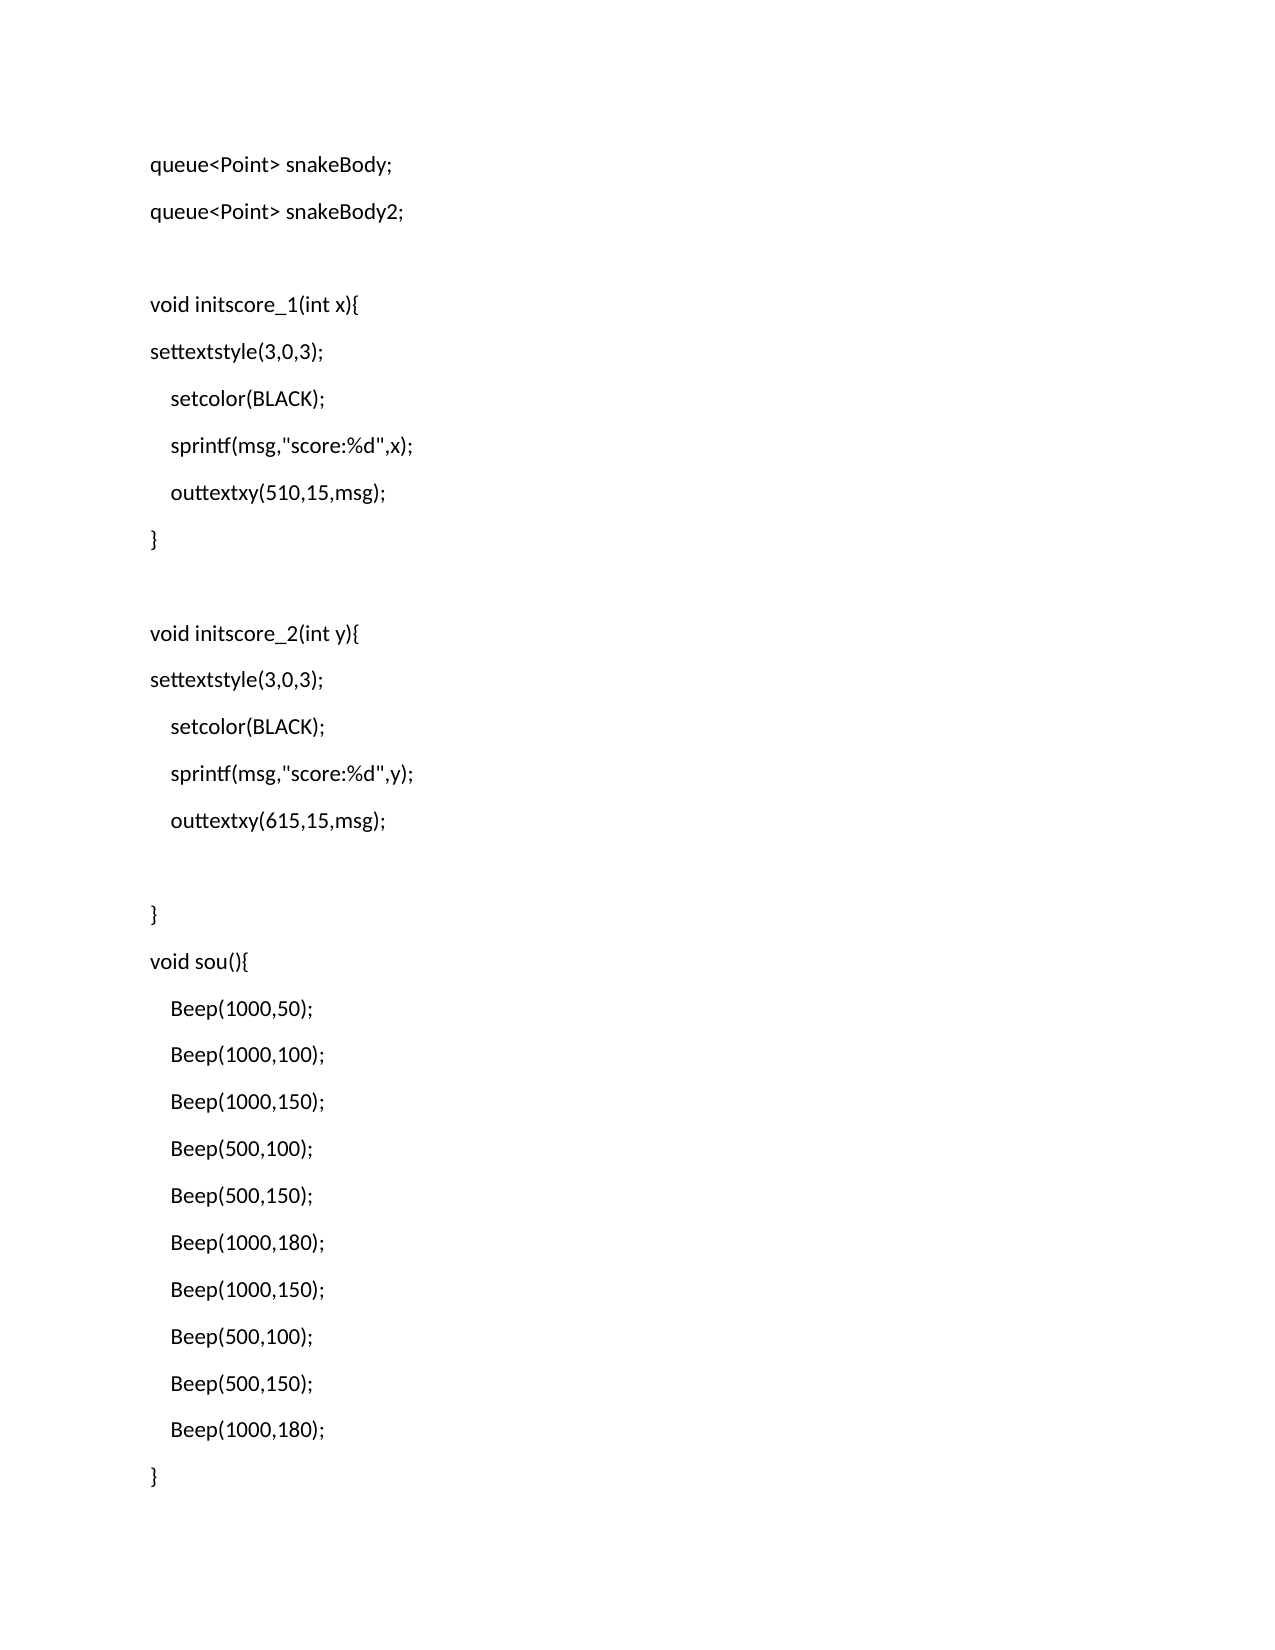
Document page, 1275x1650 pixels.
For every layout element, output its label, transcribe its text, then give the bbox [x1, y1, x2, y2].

text Beep(500,100); [150, 1322, 1125, 1350]
text } [150, 1462, 1125, 1491]
text outtextxy(615,15,msg); [150, 806, 1125, 834]
text queue<Point> snakeBody; [150, 150, 1125, 178]
text Beep(500,100); [150, 1134, 1125, 1162]
text void initscore_2(int y){ [150, 619, 1125, 647]
text Beep(1000,50); [150, 994, 1125, 1022]
text Beep(1000,150); [150, 1087, 1125, 1116]
text settextstyle(3,0,3); [150, 666, 1125, 694]
text void initscore_1(int x){ [150, 291, 1125, 319]
text } [150, 900, 1125, 928]
text Beep(1000,100); [150, 1041, 1125, 1069]
text queue<Point> snakeBody2; [150, 197, 1125, 225]
text outtextxy(510,15,msg); [150, 478, 1125, 506]
text setcolor(BLACK); [150, 712, 1125, 741]
text } [150, 525, 1125, 553]
text Beep(1000,180); [150, 1416, 1125, 1444]
text Beep(500,150); [150, 1181, 1125, 1209]
text sprintf(msg,"score:%d",x); [150, 431, 1125, 459]
text Beep(500,150); [150, 1369, 1125, 1397]
text Beep(1000,180); [150, 1228, 1125, 1256]
text Beep(1000,150); [150, 1275, 1125, 1303]
text sprintf(msg,"score:%d",y); [150, 759, 1125, 787]
text settextstyle(3,0,3); [150, 337, 1125, 366]
text void sou(){ [150, 947, 1125, 975]
text setcolor(BLACK); [150, 384, 1125, 412]
